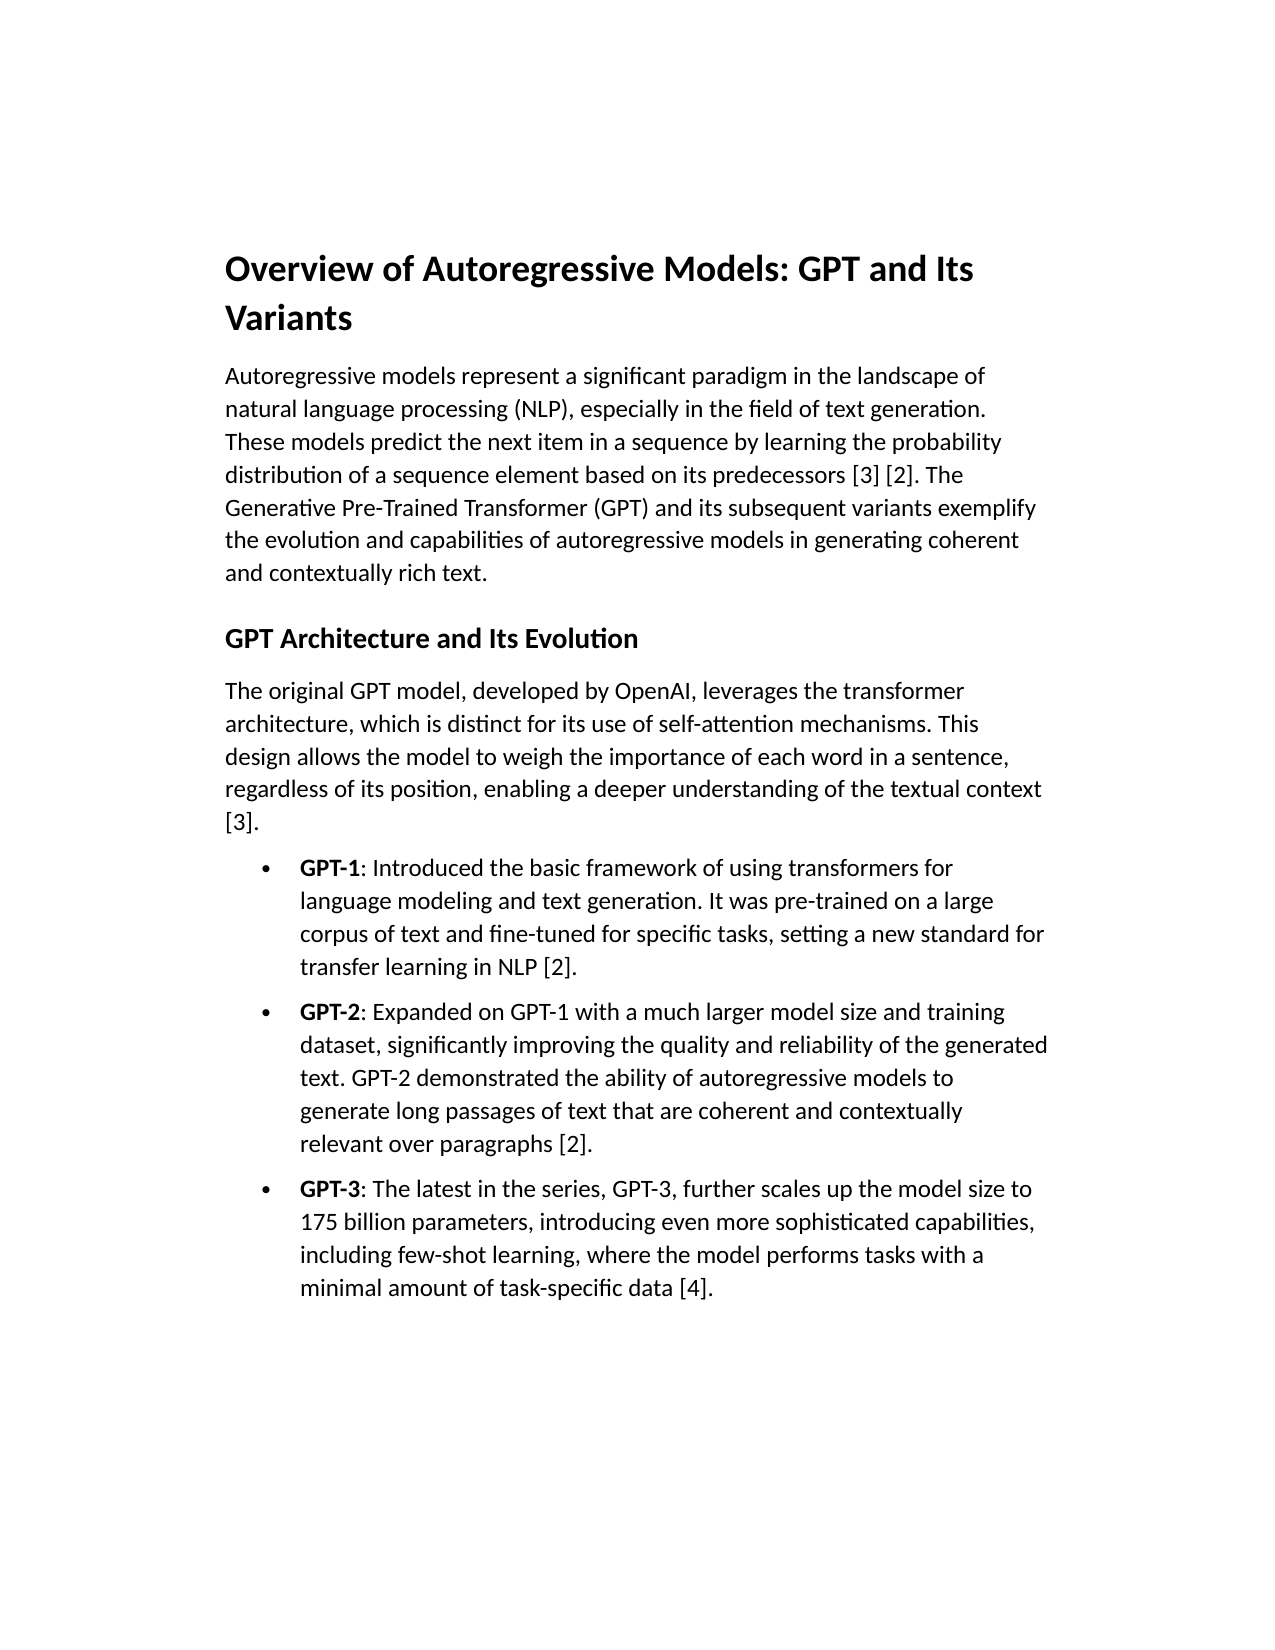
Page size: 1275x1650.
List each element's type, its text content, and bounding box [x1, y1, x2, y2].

text The original GPT model, developed by OpenAI, leverages the transformer architecture, which is distinct for its use of self-attention mechanisms. This design allows the model to weigh the importance of each word in a sentence, regardless of its position, enabling a deeper understanding of the textual context . [225, 675, 1050, 837]
list GPT-1: Introduced the basic framework of using transformers for language modeling and text generation. It was pre-trained on a large corpus of text and fine-tuned for specific tasks, setting a new standard for transfer learning in NLP . [262, 852, 1050, 981]
list GPT-2: Expanded on GPT-1 with a much larger model size and training dataset, significantly improving the quality and reliability of the generated text. GPT-2 demonstrated the ability of autoregressive models to generate long passages of text that are coherent and contextually relevant over paragraphs . [262, 996, 1050, 1158]
list GPT-3: The latest in the series, GPT-3, further scales up the model size to 175 billion parameters, introducing even more sophisticated capabilities, including few-shot learning, where the model performs tasks with a minimal amount of task-specific data . [262, 1173, 1050, 1302]
text Overview of Autoregressive Models: GPT and Its Variants [225, 244, 1050, 340]
text Autoregressive models represent a significant paradigm in the landscape of natural language processing (NLP), especially in the field of text generation. These models predict the next item in a sequence by learning the probability distribution of a sequence element based on its predecessors . The Generative Pre-Trained Transformer (GPT) and its subsequent variants exemplify the evolution and capabilities of autoregressive models in generating coherent and contextually rich text. [225, 360, 1050, 588]
subtitle GPT Architecture and Its Evolution [225, 620, 1050, 655]
